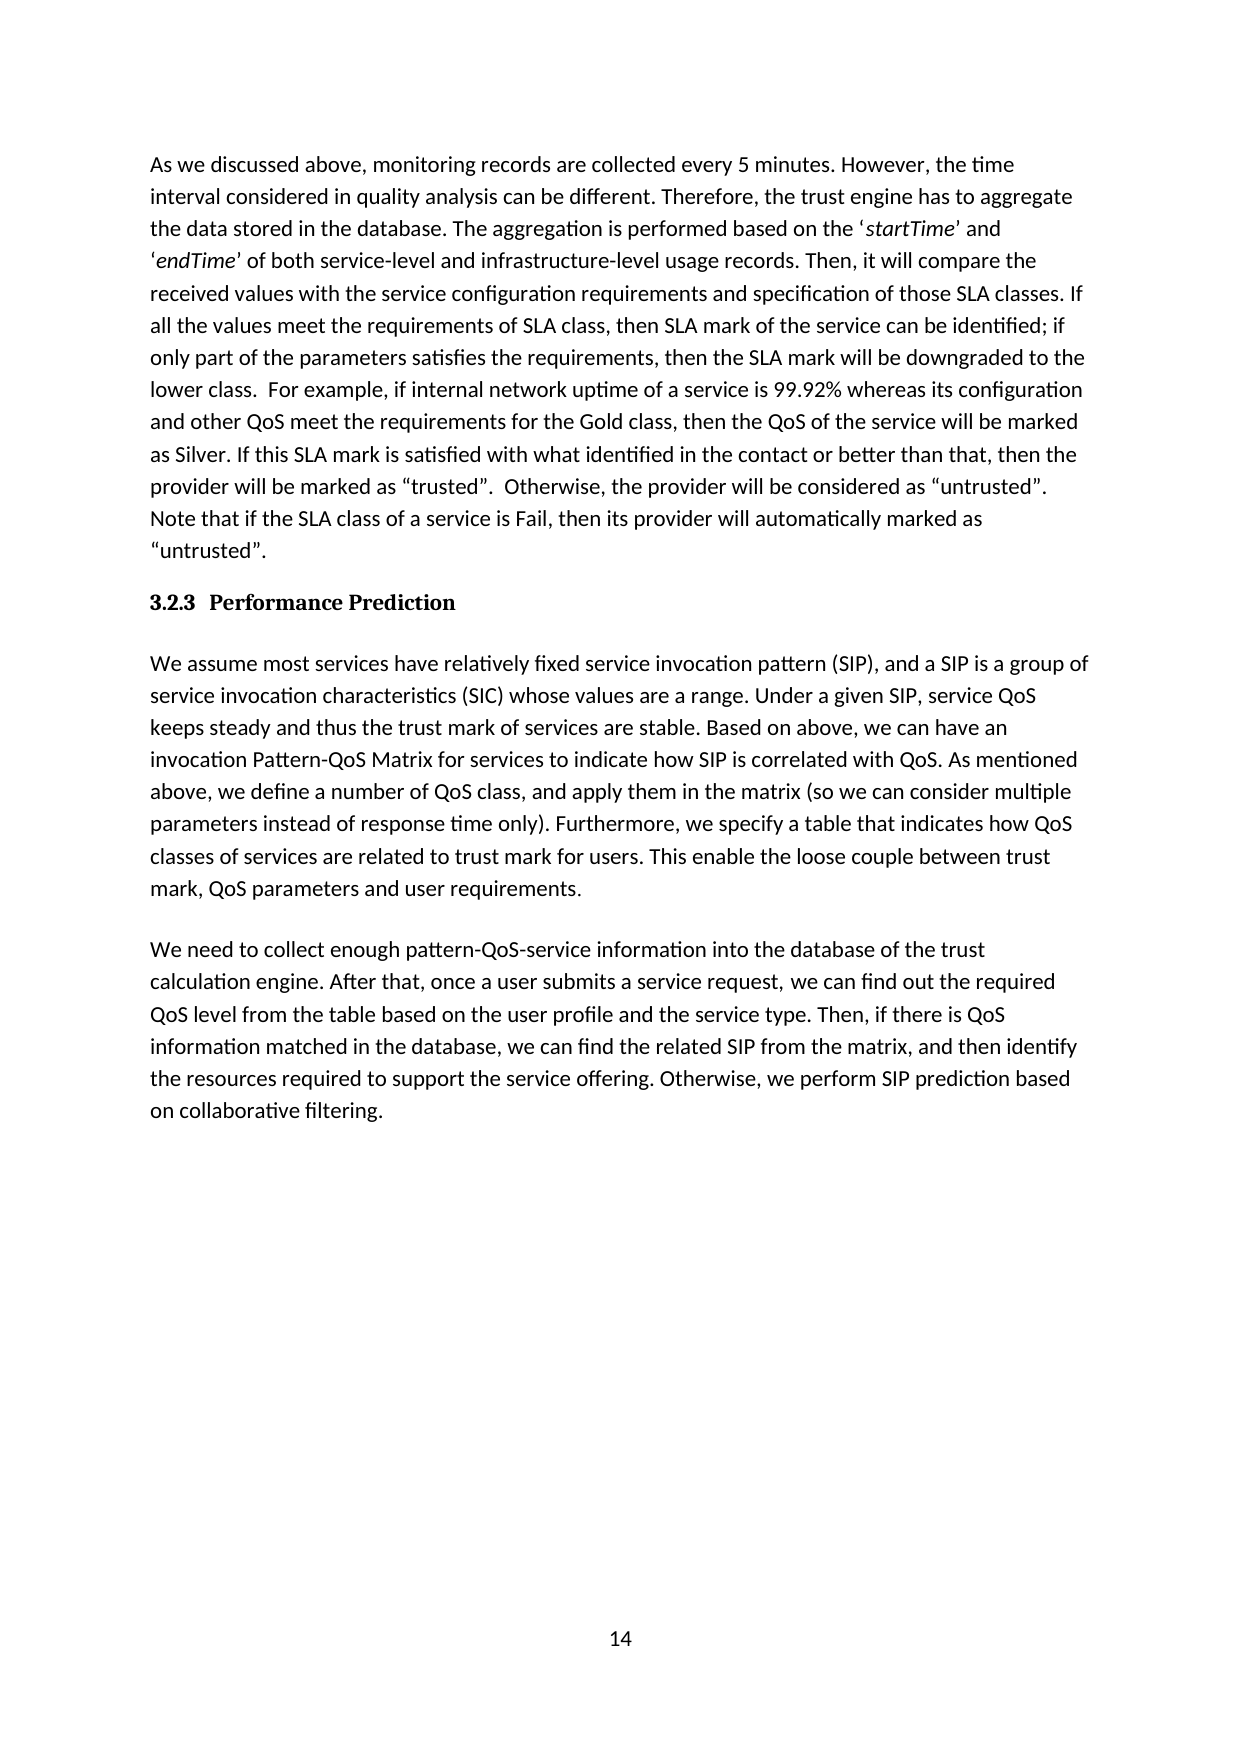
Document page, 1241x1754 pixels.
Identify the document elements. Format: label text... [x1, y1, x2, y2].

text As we discussed above, monitoring records are collected every 5 minutes. However, the time interval considered in quality analysis can be different. Therefore, the trust engine has to aggregate the data stored in the database. The aggregation is performed based on the ‘startTime’ and ‘endTime’ of both service-level and infrastructure-level usage records. Then, it will compare the received values with the service configuration requirements and specification of those SLA classes. If all the values meet the requirements of SLA class, then SLA mark of the service can be identified; if only part of the parameters satisfies the requirements, then the SLA mark will be downgraded to the lower class. For example, if internal network uptime of a service is 99.92% whereas its configuration and other QoS meet the requirements for the Gold class, then the QoS of the service will be marked as Silver. If this SLA mark is satisfied with what identified in the contact or better than that, then the provider will be marked as “trusted”. Otherwise, the provider will be considered as “untrusted”. Note that if the SLA class of a service is Fail, then its provider will automatically marked as “untrusted”. [150, 150, 1090, 564]
text We need to collect enough pattern-QoS-service information into the database of the trust calculation engine. After that, once a user submits a service request, we can find out the required QoS level from the table based on the user profile and the service type. Then, if there is QoS information matched in the database, we can find the related SIP from the matrix, and then identify the resources required to support the service offering. Otherwise, we perform SIP prediction based on collaborative filtering. [150, 935, 1090, 1124]
text We assume most services have relatively fixed service invocation pattern (SIP), and a SIP is a group of service invocation characteristics (SIC) whose values are a range. Under a given SIP, service QoS keeps steady and thus the trust mark of services are stable. Based on above, we can have an invocation Pattern-QoS Matrix for services to indicate how SIP is correlated with QoS. As mentioned above, we define a number of QoS class, and apply them in the matrix (so we can consider multiple parameters instead of response time only). Furthermore, we specify a table that indicates how QoS classes of services are related to trust mark for users. This enable the loose couple between trust mark, QoS parameters and user requirements. [150, 649, 1090, 902]
subtitle Performance Prediction [150, 589, 1090, 616]
